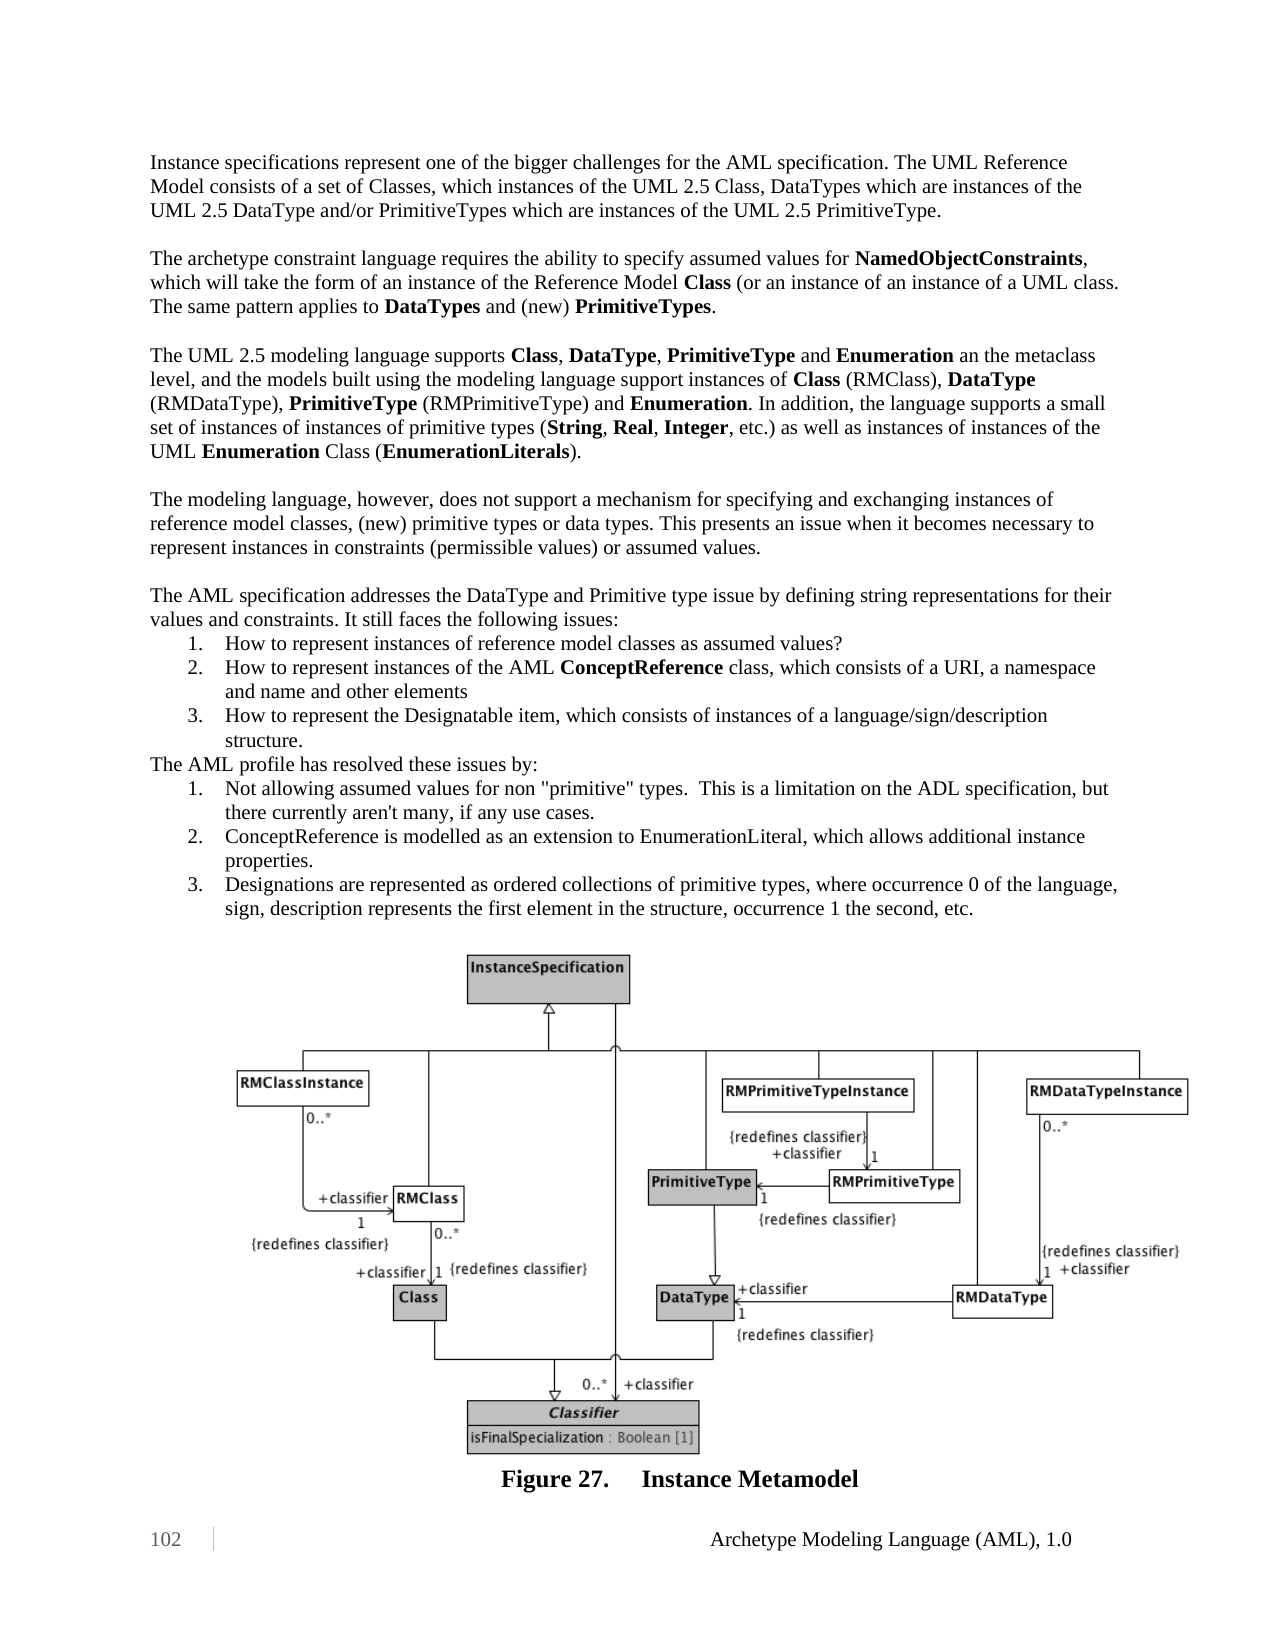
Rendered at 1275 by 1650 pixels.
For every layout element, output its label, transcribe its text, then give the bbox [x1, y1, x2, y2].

text Instance specifications represent one of the bigger challenges for the AML specification. The UML Reference Model consists of a set of Classes, which instances of the UML 2.5 Class, DataTypes which are instances of the UML 2.5 DataType and/or PrimitiveTypes which are instances of the UML 2.5 PrimitiveType. [150, 150, 1125, 222]
text The AML specification addresses the DataType and Primitive type issue by defining string representations for their values and constraints. It still faces the following issues: [150, 583, 1125, 631]
list How to represent instances of reference model classes as assumed values? [187, 631, 1125, 655]
list How to represent the Designatable item, which consists of instances of a language/sign/description structure. [187, 703, 1125, 752]
text The archetype constraint language requires the ability to specify assumed values for NamedObjectConstraints, which will take the form of an instance of the Reference Model Class (or an instance of an instance of a UML class. The same pattern applies to DataTypes and (new) PrimitiveTypes. [150, 246, 1125, 318]
list ConceptReference is modelled as an extension to EnumerationLiteral, which allows additional instance properties. [187, 824, 1125, 872]
list How to represent instances of the AML ConceptReference class, which consists of a URI, a namespace and name and other elements [187, 655, 1125, 703]
picture [225, 944, 1199, 1465]
text The AML profile has resolved these issues by: [150, 752, 1125, 776]
text The UML 2.5 modeling language supports Class, DataType, PrimitiveType and Enumeration an the metaclass level, and the models built using the modeling language support instances of Class (RMClass), DataType (RMDataType), PrimitiveType (RMPrimitiveType) and Enumeration. In addition, the language supports a small set of instances of instances of primitive types (String, Real, Integer, etc.) as well as instances of instances of the UML Enumeration Class (EnumerationLiterals). [150, 342, 1125, 463]
list Instance Metamodel [234, 1465, 1125, 1493]
list Not allowing assumed values for non "primitive" types. This is a limitation on the ADL specification, but there currently aren't many, if any use cases. [187, 776, 1125, 824]
list Designations are represented as ordered collections of primitive types, where occurrence 0 of the language, sign, description represents the first element in the structure, occurrence 1 the second, etc. [187, 872, 1125, 920]
text The modeling language, however, does not support a mechanism for specifying and exchanging instances of reference model classes, (new) primitive types or data types. This presents an issue when it becomes necessary to represent instances in constraints (permissible values) or assumed values. [150, 487, 1125, 559]
